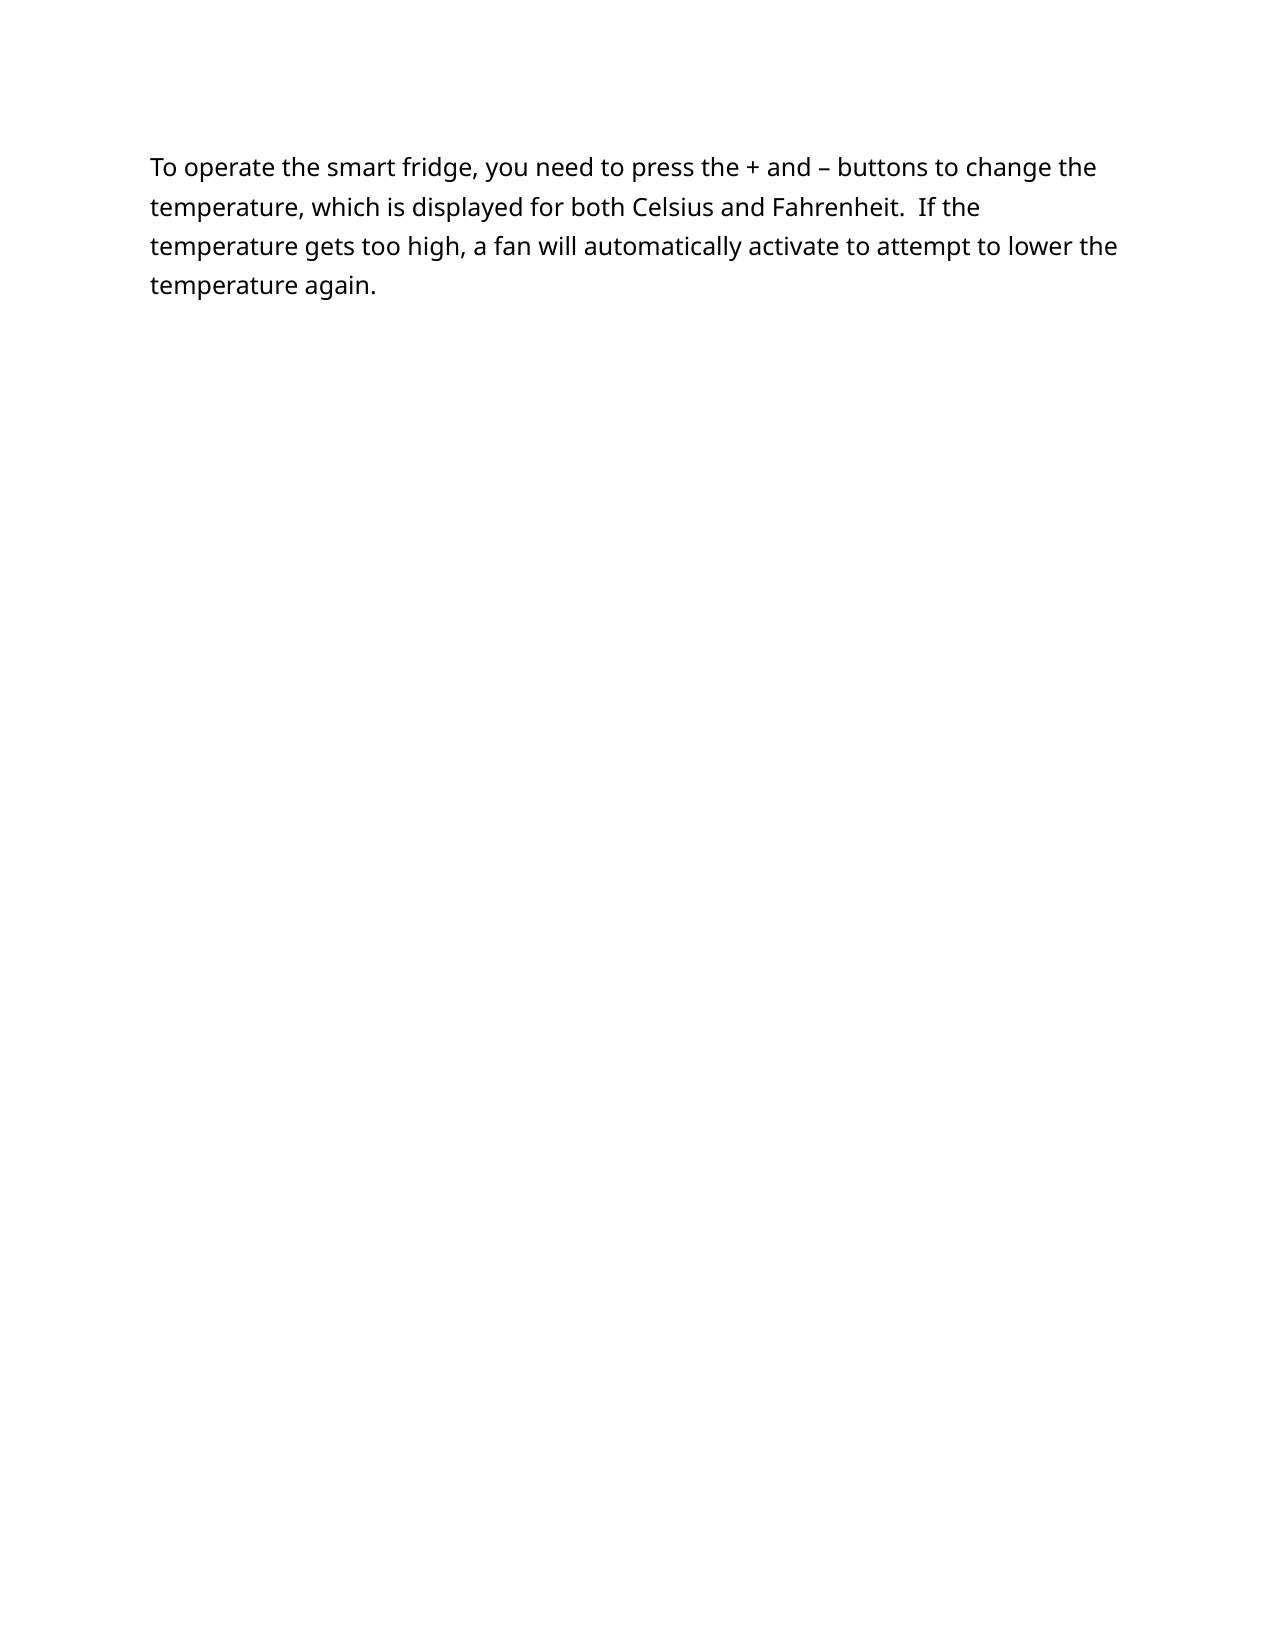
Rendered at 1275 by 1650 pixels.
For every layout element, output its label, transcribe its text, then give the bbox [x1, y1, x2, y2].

text To operate the smart fridge, you need to press the + and – buttons to change the temperature, which is displayed for both Celsius and Fahrenheit. If the temperature gets too high, a fan will automatically activate to attempt to lower the temperature again. [150, 150, 1125, 302]
